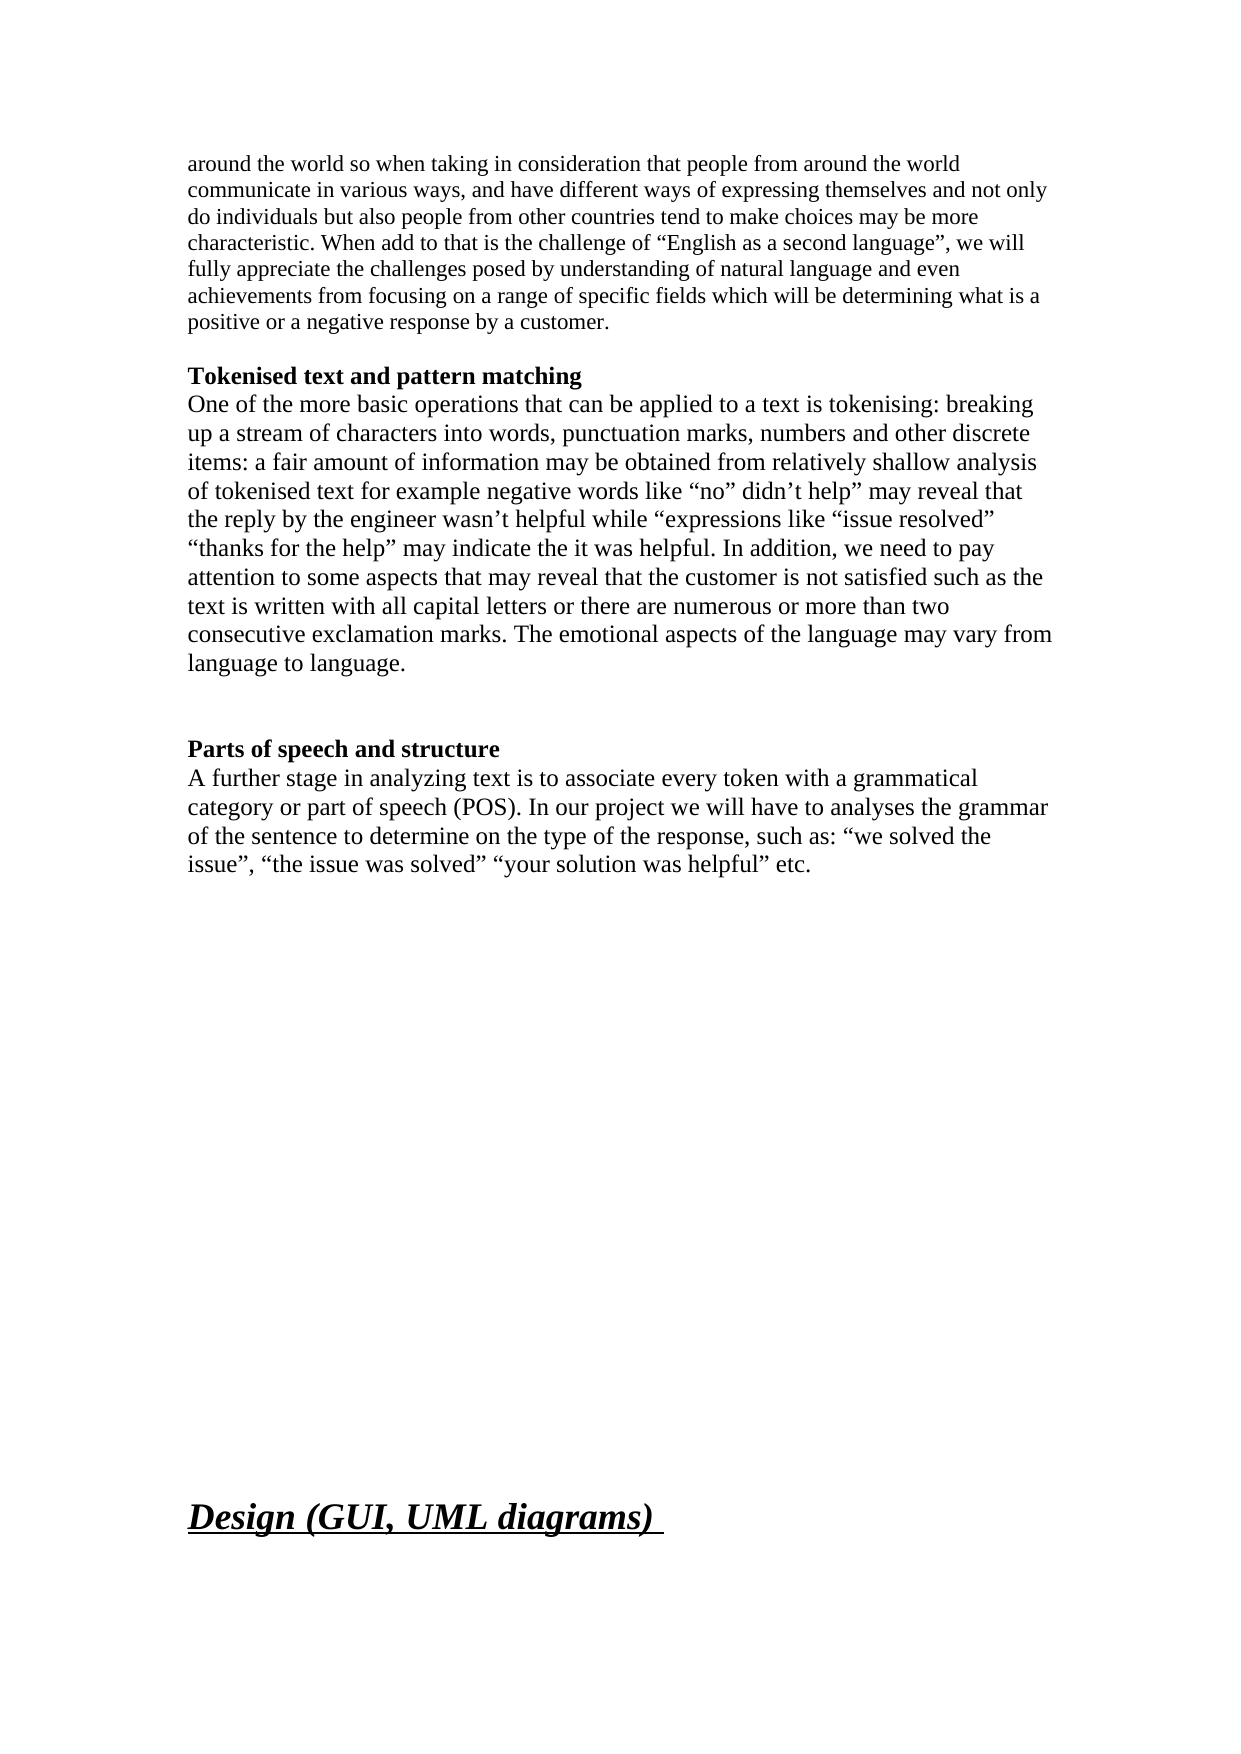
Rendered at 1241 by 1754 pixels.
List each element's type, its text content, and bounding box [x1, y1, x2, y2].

text One of the more basic operations that can be applied to a text is tokenising: breaking up a stream of characters into words, punctuation marks, numbers and other discrete items: a fair amount of information may be obtained from relatively shallow analysis of tokenised text for example negative words like “no” didn’t help” may reveal that the reply by the engineer wasn’t helpful while “expressions like “issue resolved” “thanks for the help” may indicate the it was helpful. In addition, we need to pay attention to some aspects that may reveal that the customer is not satisfied such as the text is written with all capital letters or there are numerous or more than two consecutive exclamation marks. The emotional aspects of the language may vary from language to language. [187, 389, 1053, 677]
text Parts of speech and structure [187, 734, 1053, 763]
text A further stage in analyzing text is to associate every token with a grammatical category or part of speech (POS). In our project we will have to analyses the grammar of the sentence to determine on the type of the response, such as: “we solved the issue”, “the issue was solved” “your solution was helpful” etc. [187, 763, 1053, 878]
text Tokenised text and pattern matching [187, 361, 1053, 389]
text Design (GUI, UML diagrams) [187, 1494, 1053, 1538]
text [187, 150, 1053, 334]
